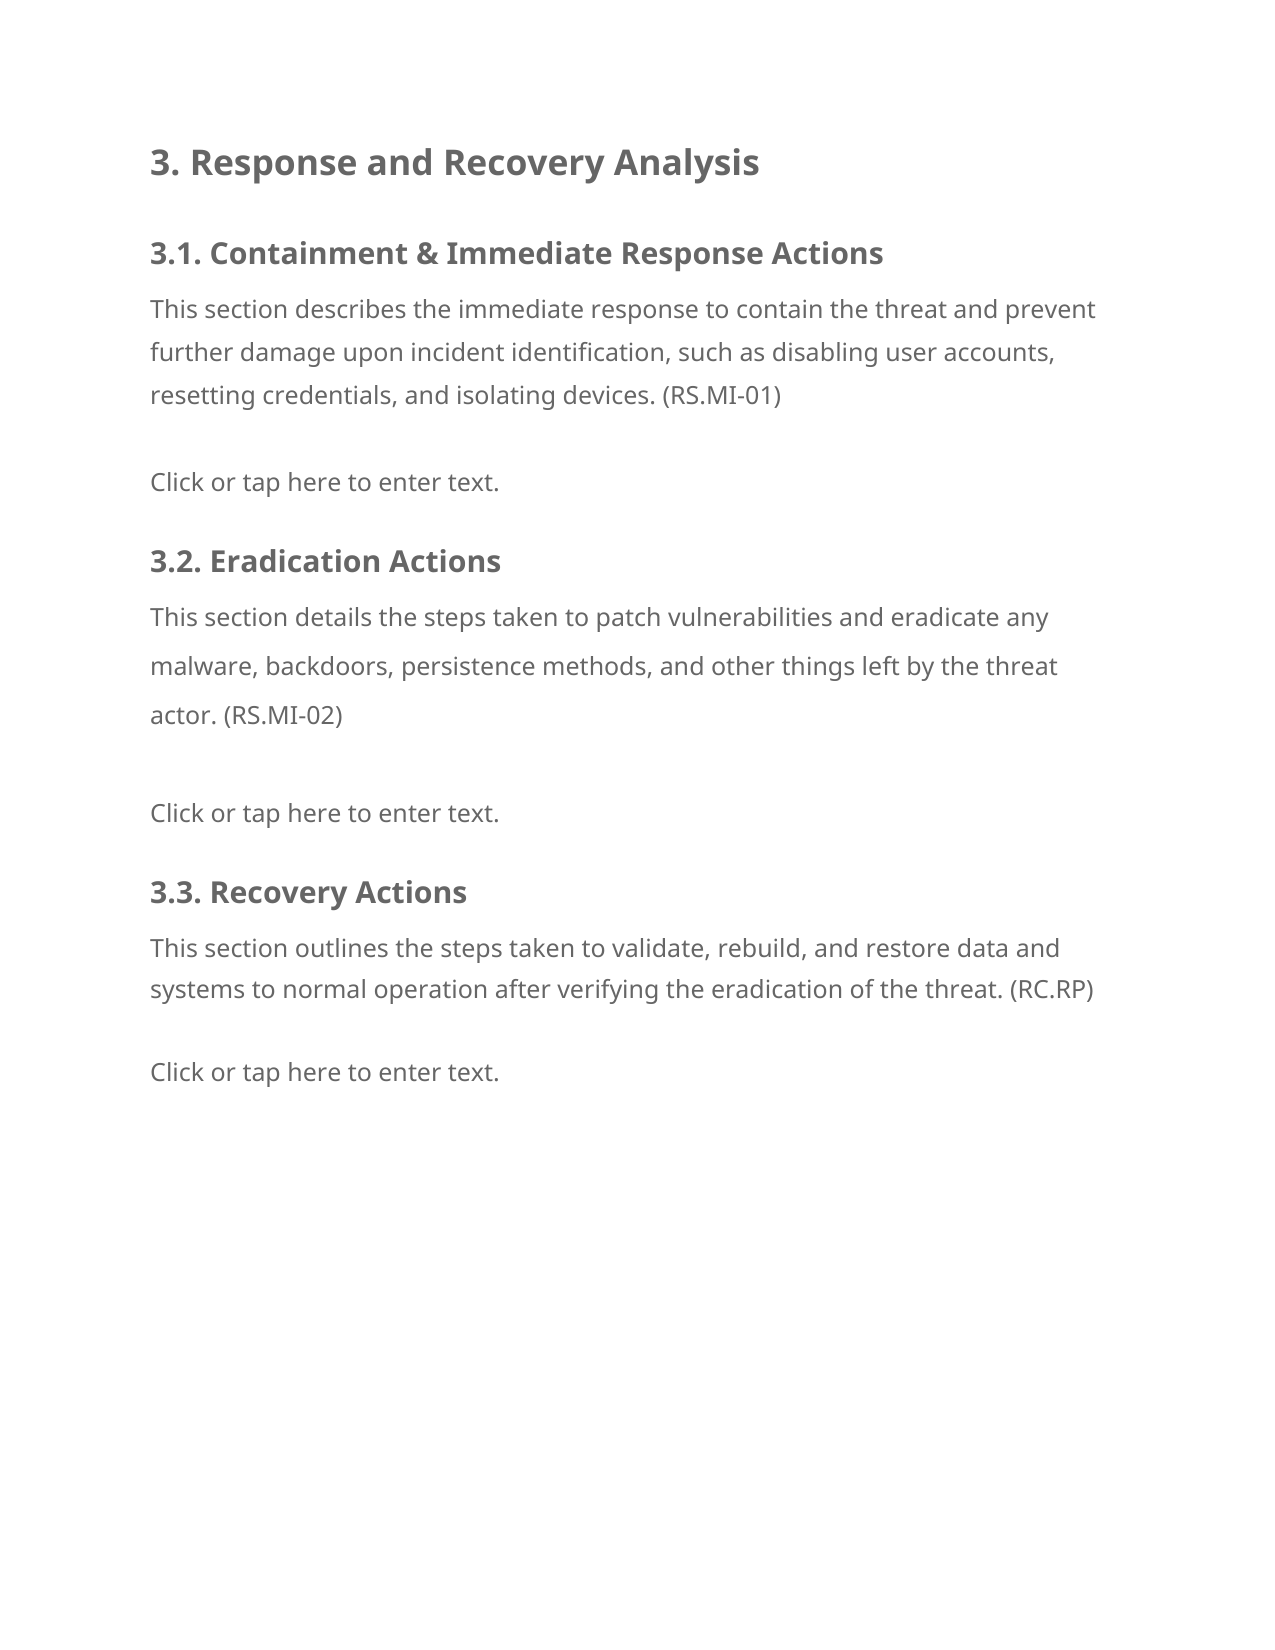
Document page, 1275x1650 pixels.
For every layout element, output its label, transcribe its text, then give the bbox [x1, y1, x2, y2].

text This section describes the immediate response to contain the threat and prevent further damage upon incident identification, such as disabling user accounts, resetting credentials, and isolating devices. (RS.MI-01) [150, 291, 1131, 412]
text 3. Response and Recovery Analysis [150, 137, 1131, 186]
text 3.1. Containment & Immediate Response Actions [150, 232, 1131, 273]
text This section details the steps taken to patch vulnerabilities and eradicate any malware, backdoors, persistence methods, and other things left by the threat actor. (RS.MI-02) [150, 599, 1129, 731]
text 3.2. Eradication Actions [150, 540, 1131, 581]
text 3.3. Recovery Actions [150, 871, 1131, 912]
text This section outlines the steps taken to validate, rebuild, and restore data and systems to normal operation after verifying the eradication of the threat. (RC.RP) [150, 931, 1131, 1006]
